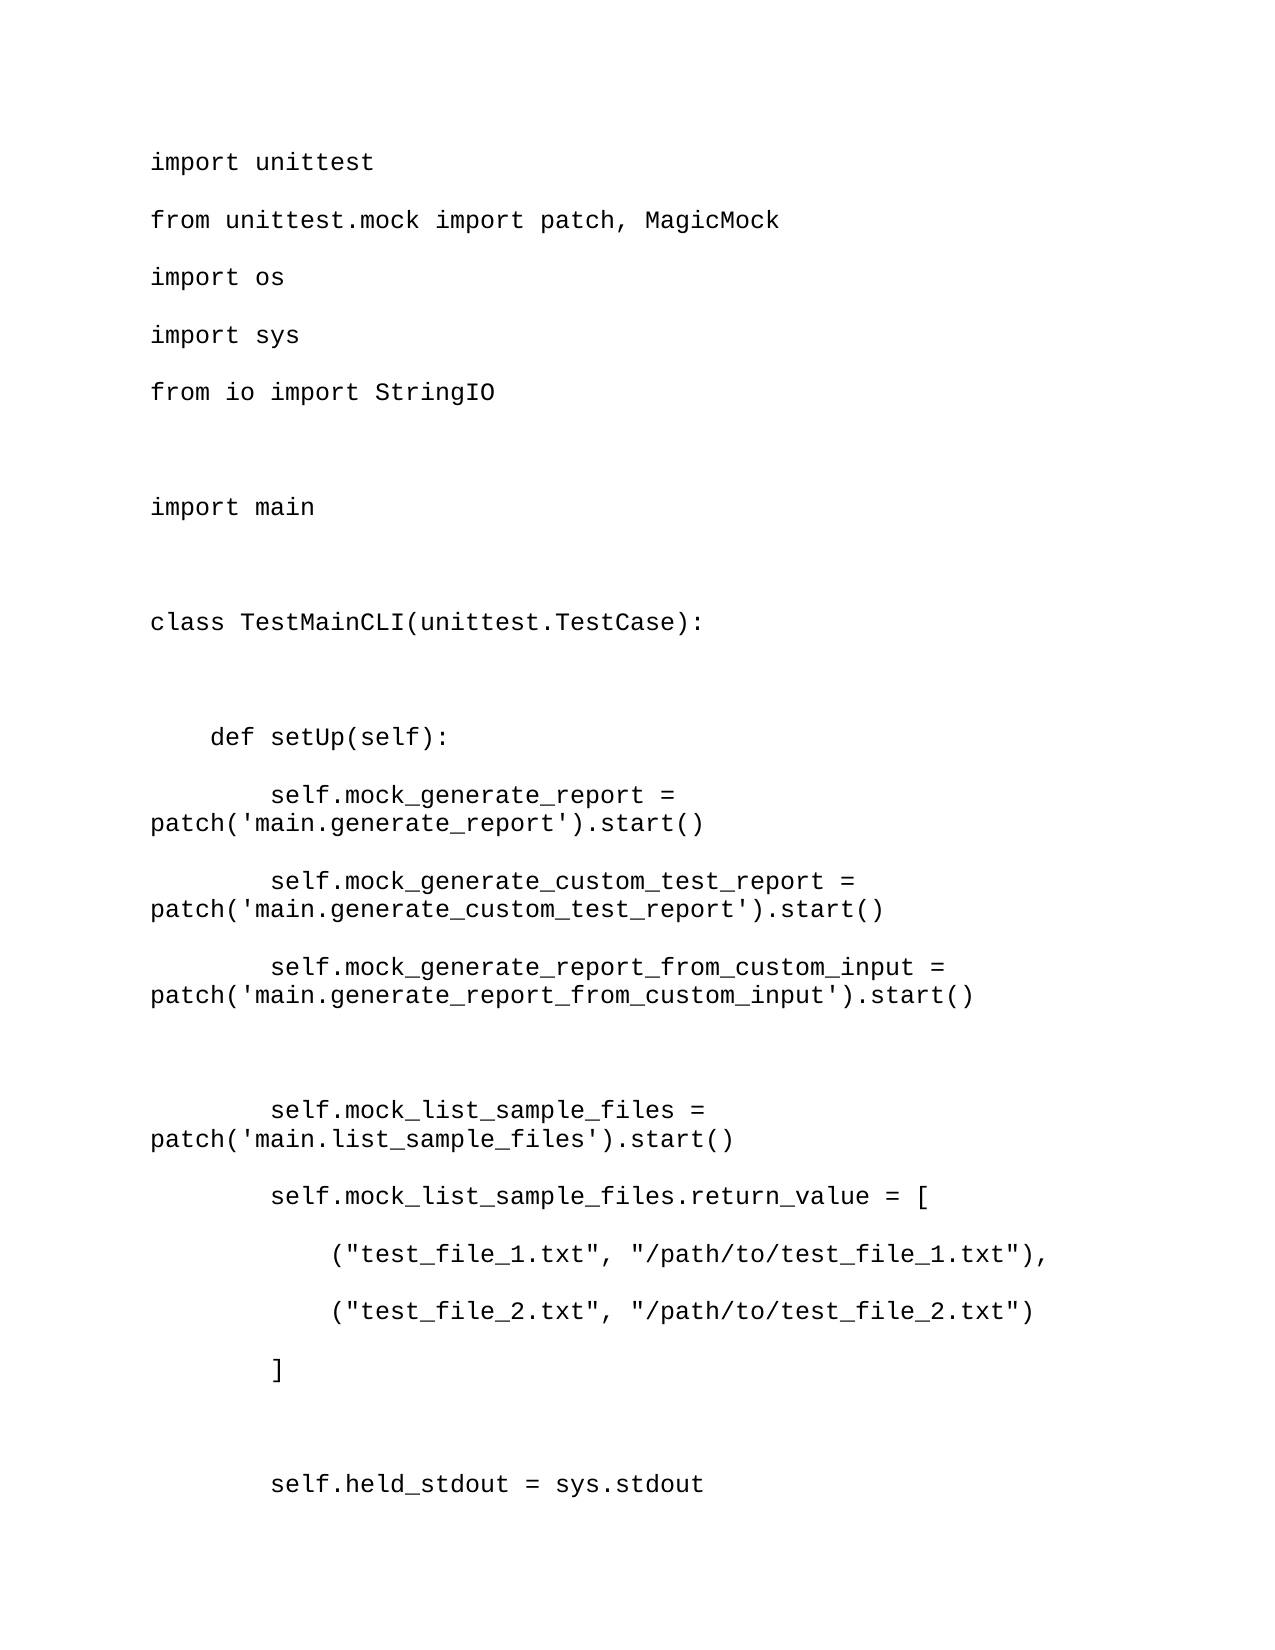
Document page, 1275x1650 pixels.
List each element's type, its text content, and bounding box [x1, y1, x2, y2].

text self.mock_generate_report_from_custom_input = patch('main.generate_report_from_custom_input').start() [150, 954, 1125, 1011]
text self.mock_list_sample_files = patch('main.list_sample_files').start() [150, 1098, 1125, 1154]
text import os [150, 265, 1125, 293]
text ("test_file_2.txt", "/path/to/test_file_2.txt") [150, 1299, 1125, 1327]
text ("test_file_1.txt", "/path/to/test_file_1.txt"), [150, 1241, 1125, 1269]
text import main [150, 495, 1125, 523]
text import sys [150, 322, 1125, 351]
text class TestMainCLI(unittest.TestCase): [150, 610, 1125, 638]
text import unittest [150, 150, 1125, 178]
text self.mock_list_sample_files.return_value = [ [150, 1184, 1125, 1212]
text ] [150, 1356, 1125, 1384]
text def setUp(self): [150, 725, 1125, 753]
text from io import StringIO [150, 380, 1125, 408]
text self.mock_generate_report = patch('main.generate_report').start() [150, 782, 1125, 839]
text from unittest.mock import patch, MagicMock [150, 207, 1125, 236]
text self.mock_generate_custom_test_report = patch('main.generate_custom_test_report').start() [150, 868, 1125, 925]
text self.held_stdout = sys.stdout [150, 1471, 1125, 1499]
